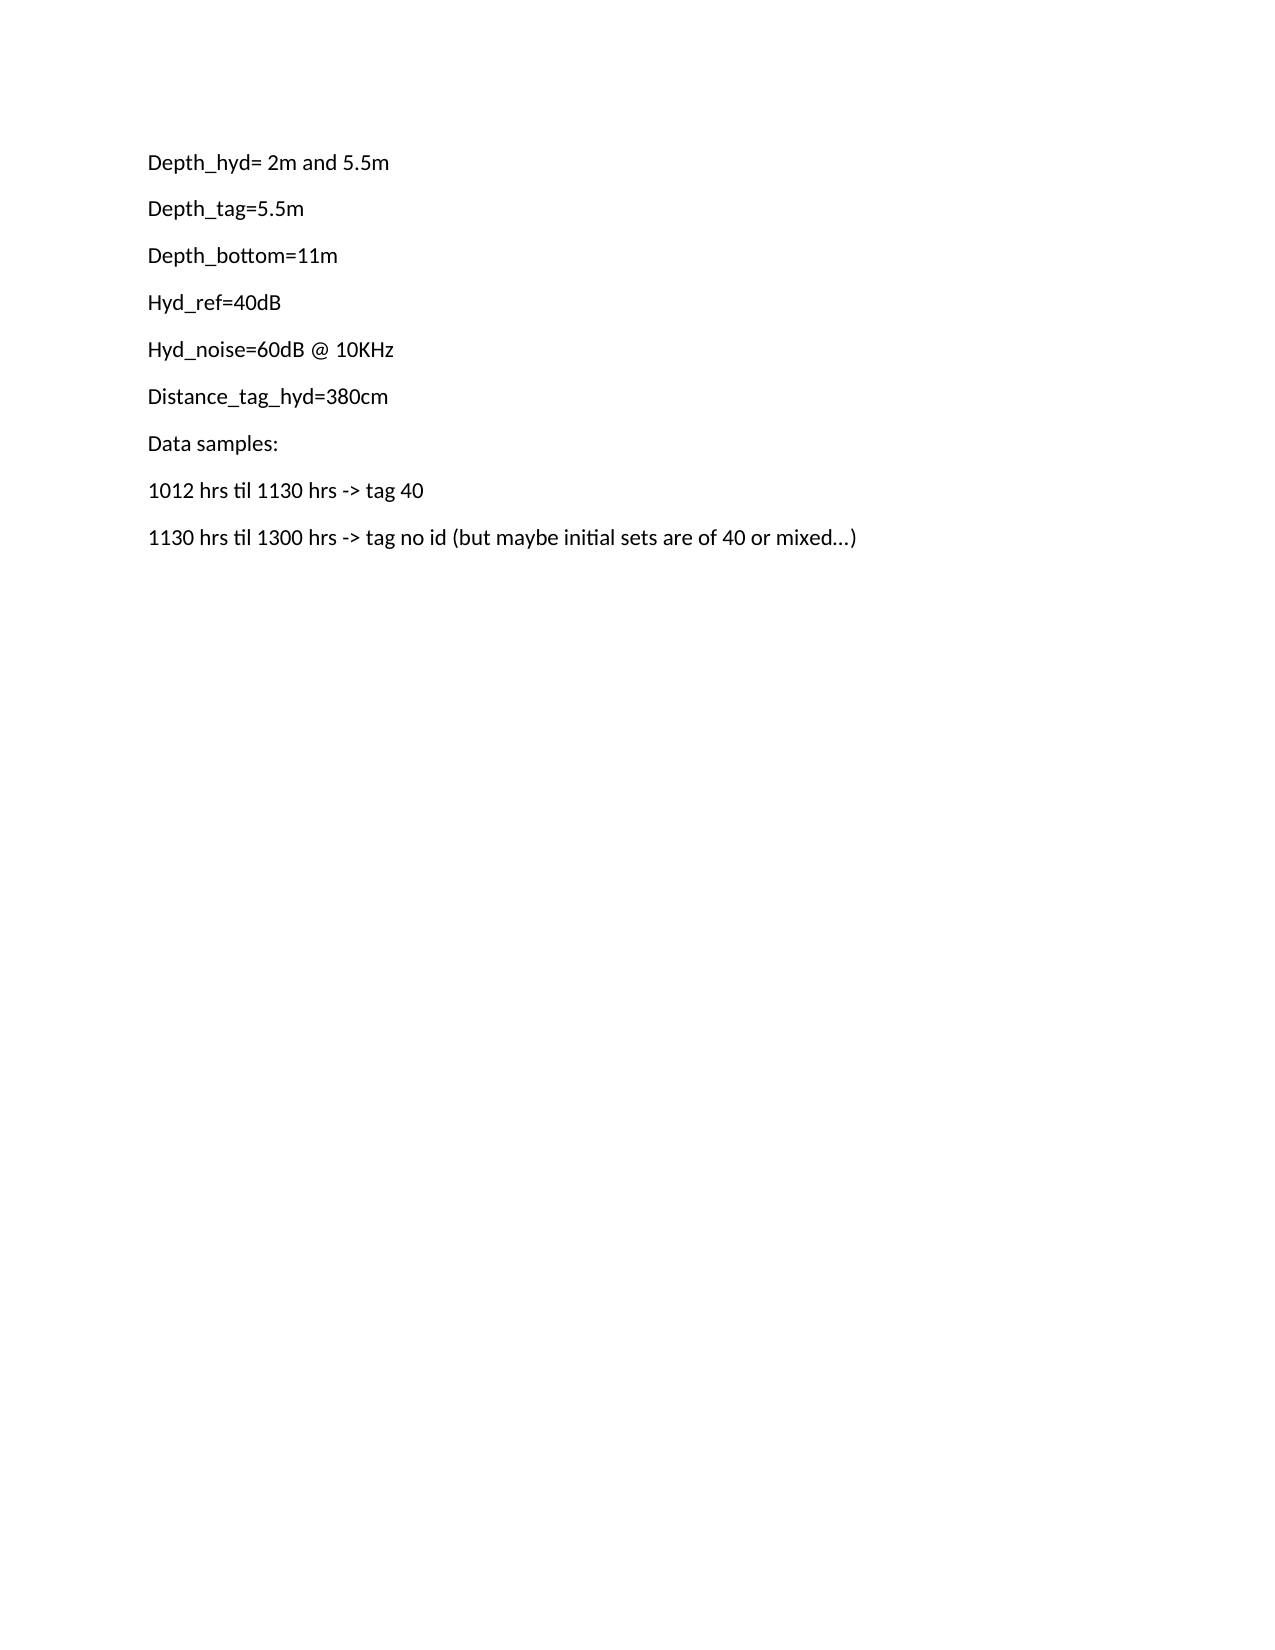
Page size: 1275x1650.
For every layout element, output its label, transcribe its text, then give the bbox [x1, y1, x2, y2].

text 1130 hrs til 1300 hrs -> tag no id (but maybe initial sets are of 40 or mixed…) [148, 523, 1127, 551]
text Distance_tag_hyd=380cm [148, 382, 1127, 410]
text Depth_bottom=11m [148, 241, 1127, 269]
text Depth_tag=5.5m [148, 194, 1127, 222]
text Depth_hyd= 2m and 5.5m [148, 148, 1127, 176]
text Hyd_noise=60dB @ 10KHz [148, 335, 1127, 363]
text 1012 hrs til 1130 hrs -> tag 40 [148, 476, 1127, 504]
text Hyd_ref=40dB [148, 288, 1127, 316]
text Data samples: [148, 429, 1127, 457]
